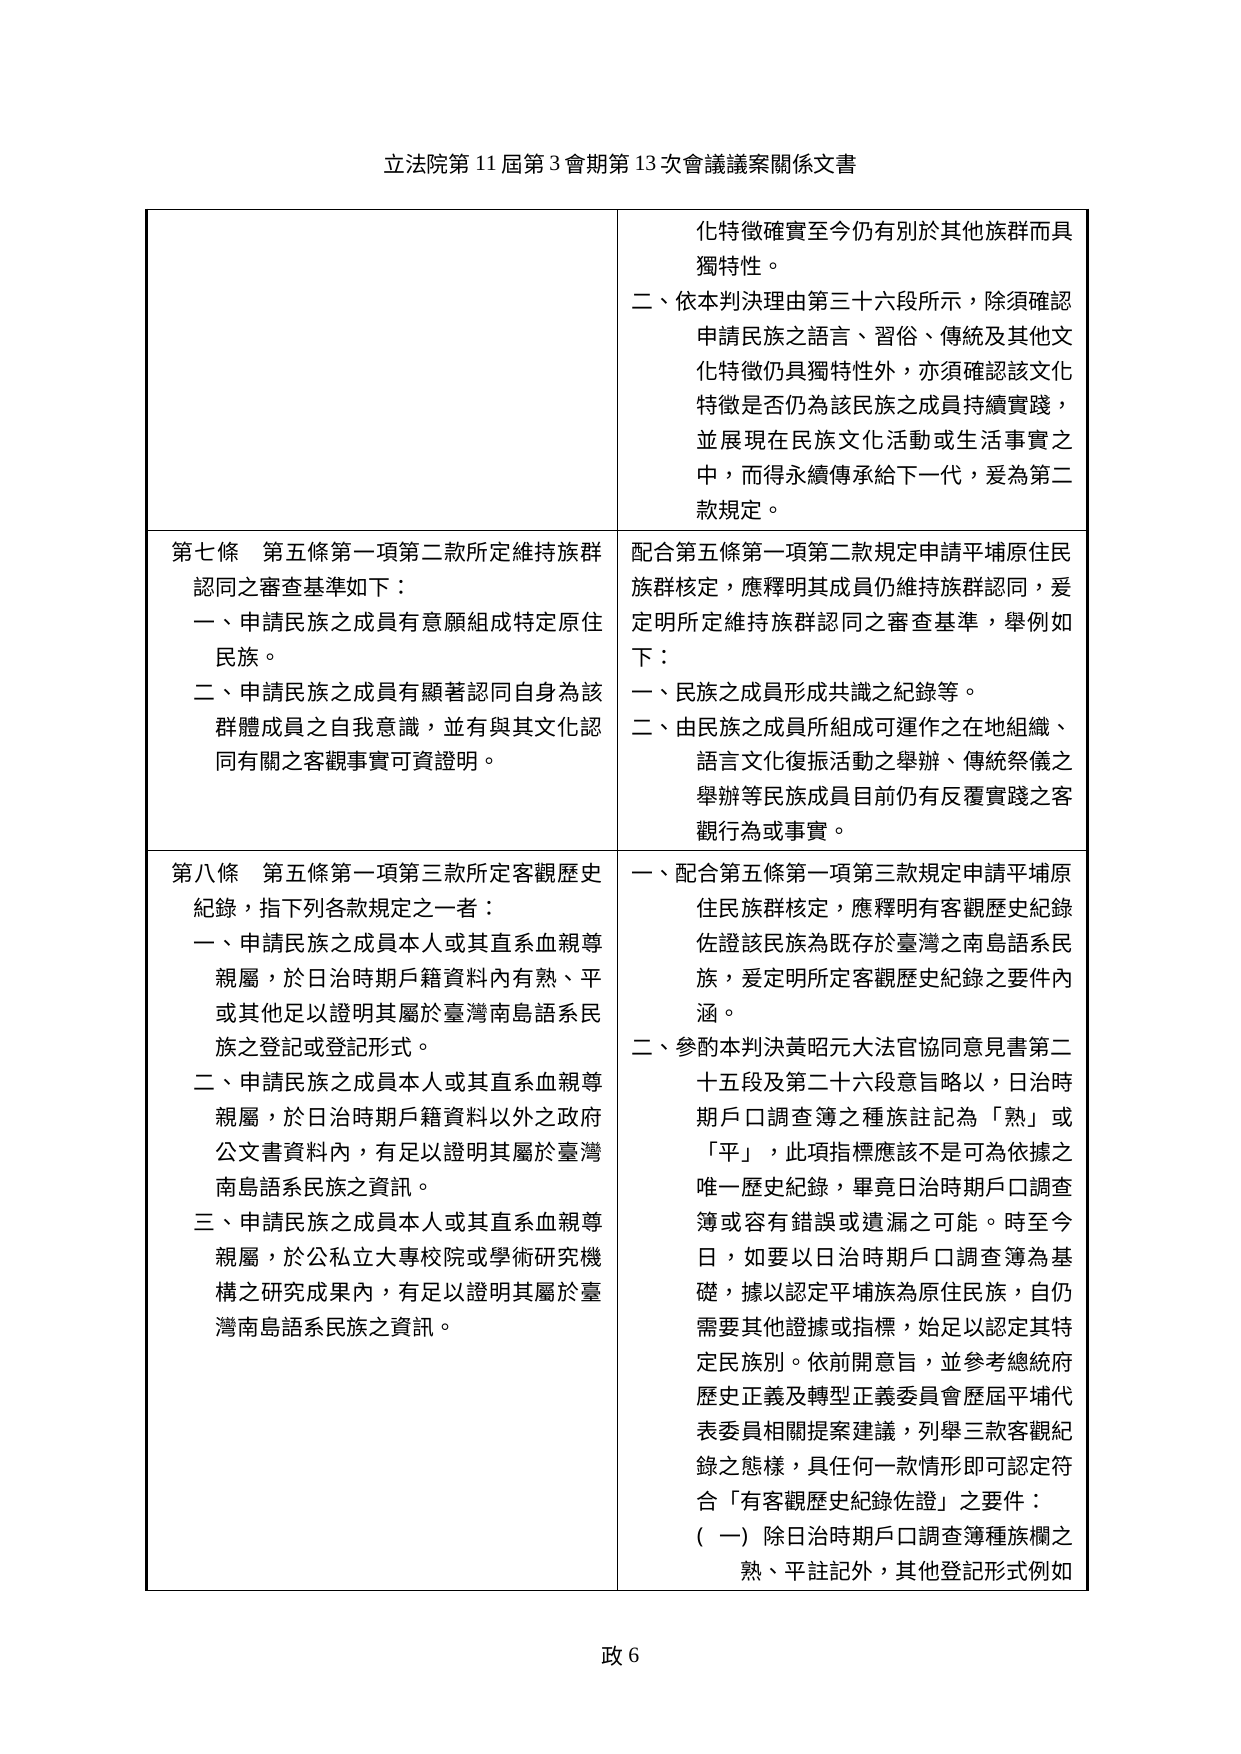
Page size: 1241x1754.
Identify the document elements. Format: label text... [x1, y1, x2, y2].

table_cell 第七條 第五條第一項第二款所定維持族群認同之審查基準如下： 一、申請民族之成員有意願組成特定原住民族。 二、申請民族之成員有顯著認同自身為該群體成員之自我意識，並有與其文化認同有關之客觀事實可資證明。 [148, 531, 617, 850]
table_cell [618, 851, 1086, 1590]
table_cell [148, 851, 617, 1590]
table_cell 配合第五條第一項第二款規定申請平埔原住民族群核定，應釋明其成員仍維持族群認同，爰定明所定維持族群認同之審查基準，舉例如下： 一、民族之成員形成共識之紀錄等。 二、由民族之成員所組成可運作之在地組織、語言文化復振活動之舉辦、傳統祭儀之舉辦等民族成員目前仍有反覆實踐之客觀行為或事實。 [618, 531, 1086, 850]
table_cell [148, 210, 617, 529]
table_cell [618, 210, 1086, 529]
